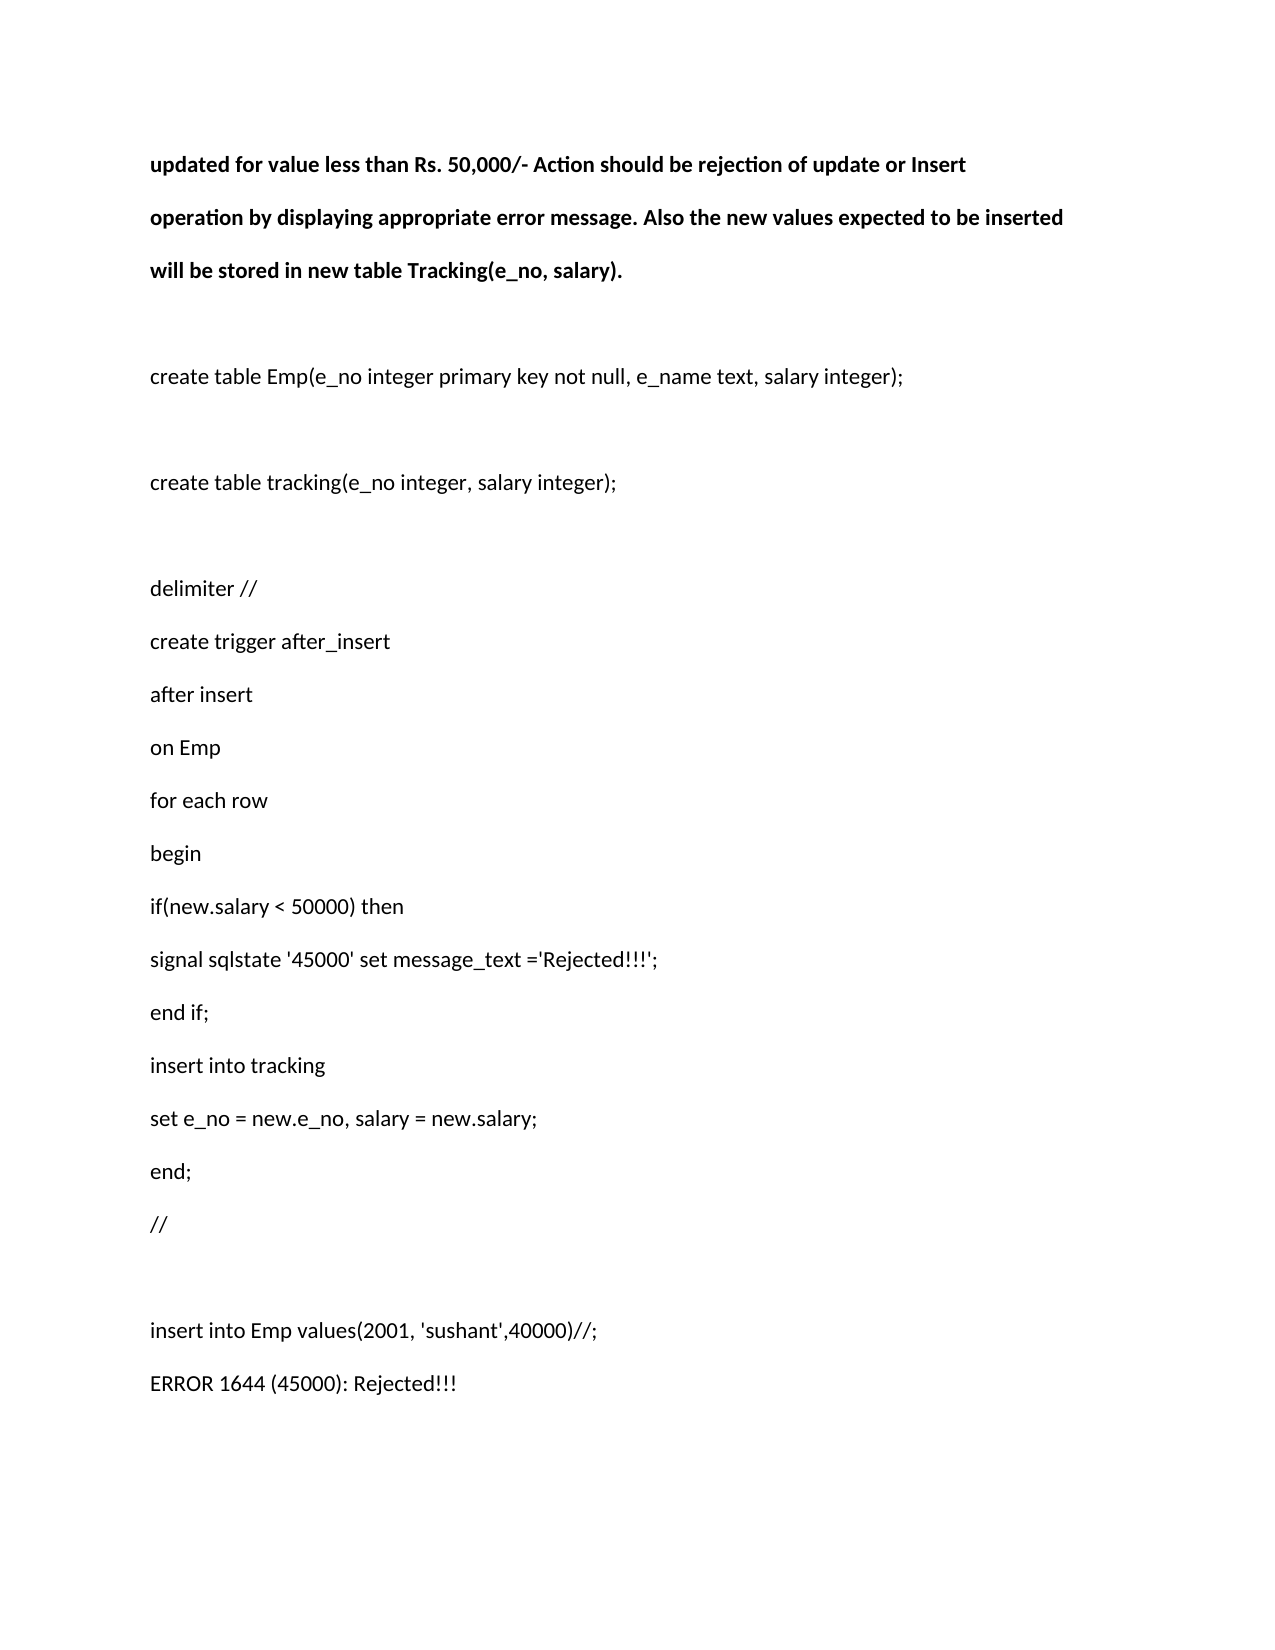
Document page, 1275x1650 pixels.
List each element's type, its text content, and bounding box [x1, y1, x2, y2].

text create table Emp(e_no integer primary key not null, e_name text, salary integer); [150, 362, 1125, 390]
text create trigger after_insert [150, 627, 1125, 655]
text begin [150, 839, 1125, 867]
text insert into Emp values(2001, 'sushant',40000)//; [150, 1316, 1125, 1344]
text for each row [150, 786, 1125, 814]
text after insert [150, 680, 1125, 708]
text operation by displaying appropriate error message. Also the new values expected to be inserted [150, 203, 1125, 231]
text signal sqlstate '45000' set message_text ='Rejected!!!'; [150, 945, 1125, 973]
text will be stored in new table Tracking(e_no, salary). [150, 256, 1125, 284]
text delimiter // [150, 574, 1125, 602]
text create table tracking(e_no integer, salary integer); [150, 468, 1125, 496]
text ERROR 1644 (45000): Rejected!!! [150, 1369, 1125, 1397]
text insert into tracking [150, 1051, 1125, 1079]
text if(new.salary < 50000) then [150, 892, 1125, 920]
text end; [150, 1157, 1125, 1185]
text end if; [150, 998, 1125, 1026]
text updated for value less than Rs. 50,000/- Action should be rejection of update or Insert [150, 150, 1125, 178]
text on Emp [150, 733, 1125, 761]
text set e_no = new.e_no, salary = new.salary; [150, 1104, 1125, 1132]
text // [150, 1210, 1125, 1238]
